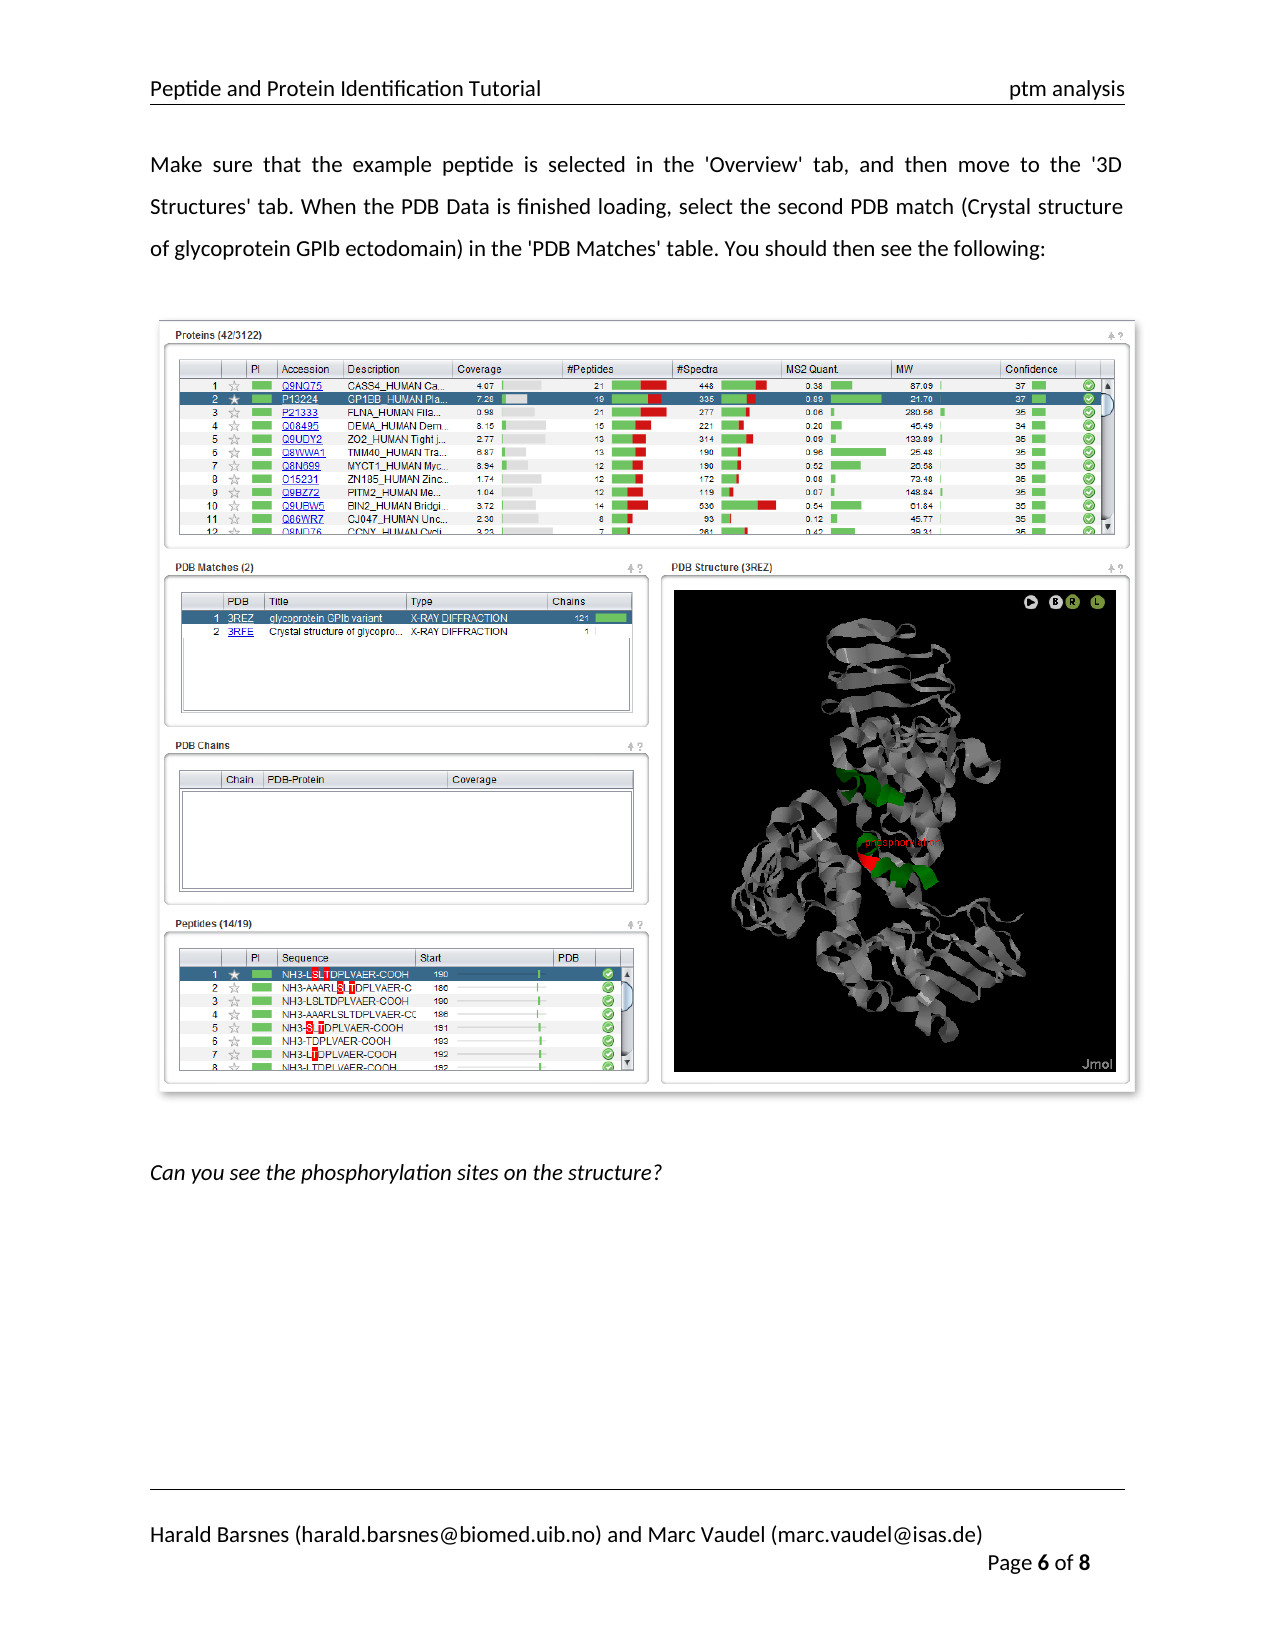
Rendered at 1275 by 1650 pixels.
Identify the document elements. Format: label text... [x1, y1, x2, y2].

text Can you see the phosphorylation sites on the structure? [150, 1158, 1125, 1186]
picture [160, 322, 1134, 1091]
text Make sure that the example peptide is selected in the 'Overview' tab, and then move to the '3D Structures' tab. When the PDB Data is finished loading, select the second PDB match (Crystal structure of glycoprotein GPIb ectodomain) in the 'PDB Matches' table. You should then see the following: [150, 150, 1125, 262]
